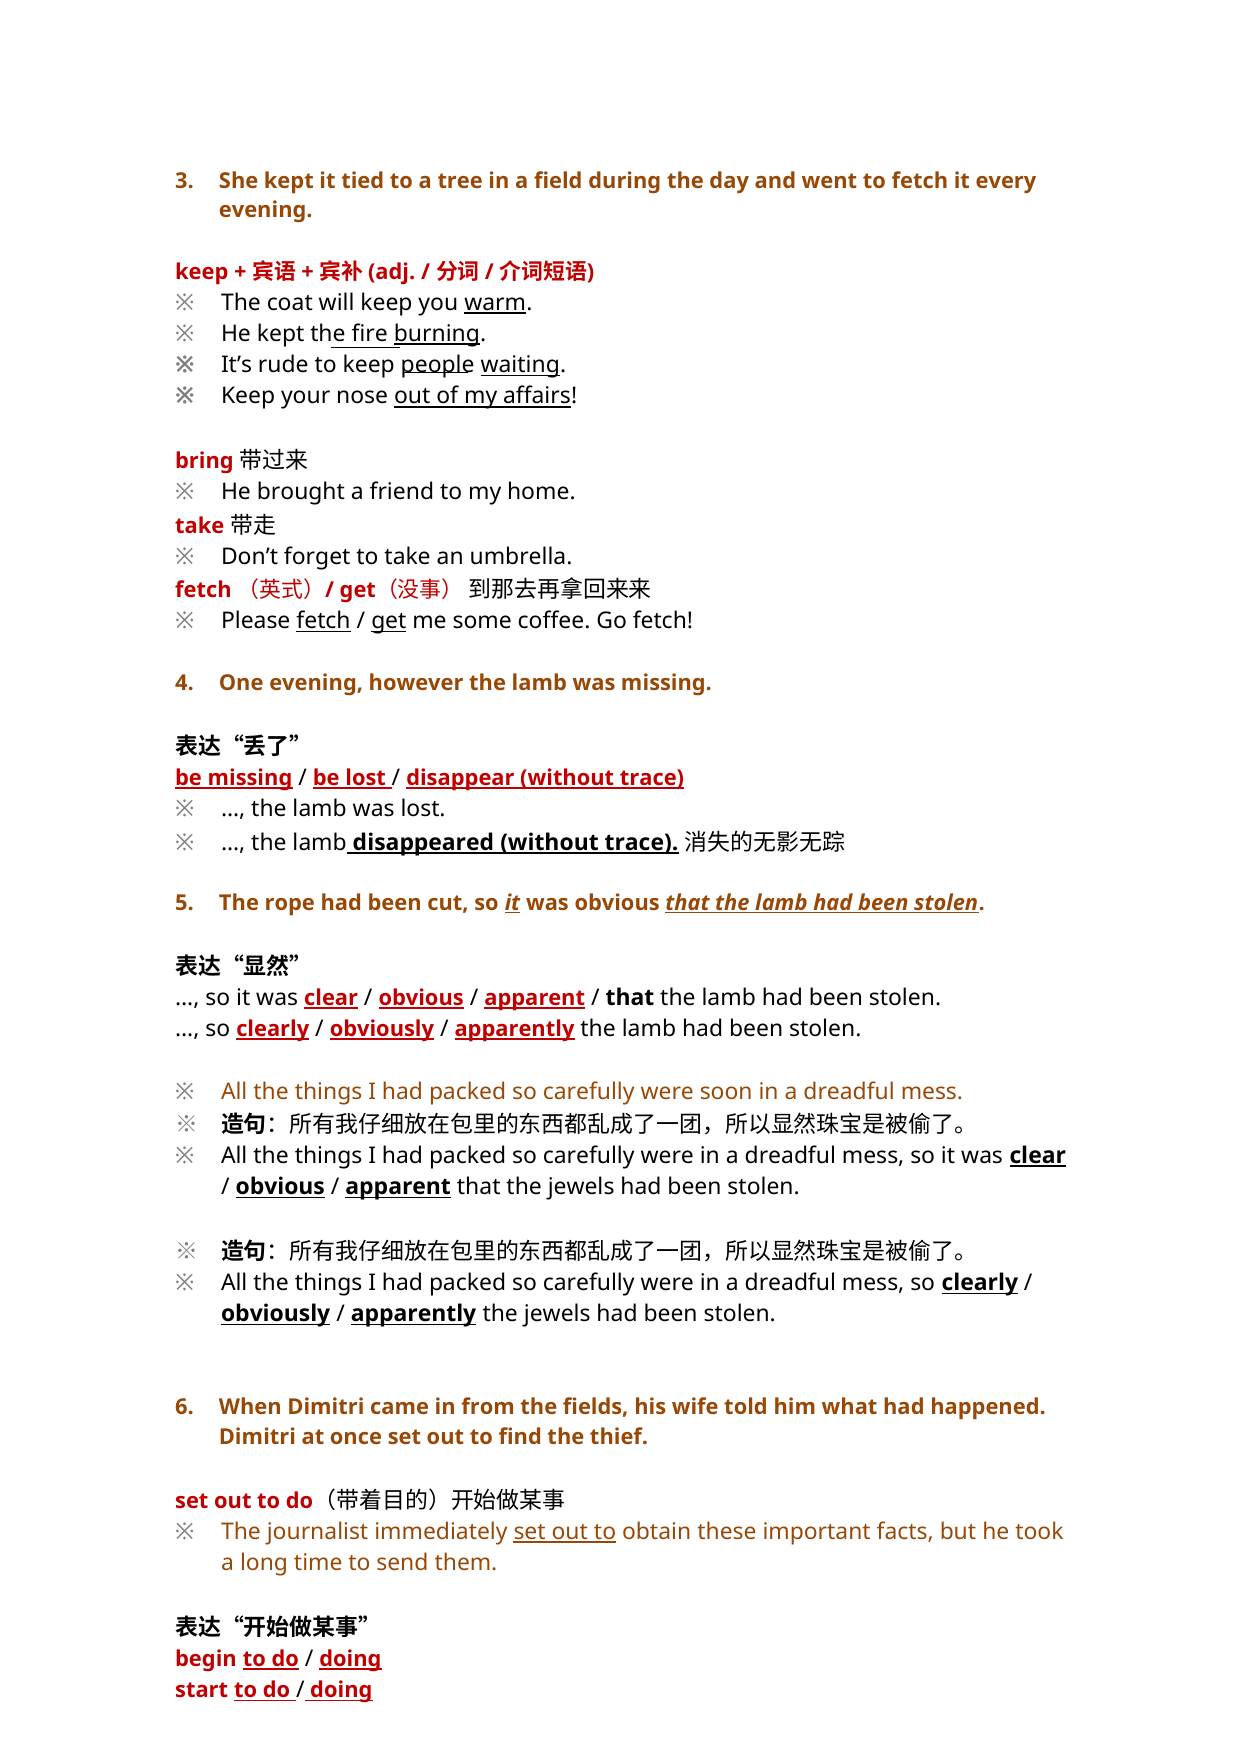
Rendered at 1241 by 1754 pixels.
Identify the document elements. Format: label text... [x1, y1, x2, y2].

text 表达“丢了” [175, 728, 1071, 761]
list The journalist immediately set out to obtain these important facts, but he took a long time to send them. [175, 1515, 1071, 1578]
text set out to do（带着目的）开始做某事 [175, 1482, 1071, 1515]
text 表达“开始做某事” [175, 1609, 1071, 1642]
text begin to do / doing [175, 1642, 1071, 1673]
text take 带走 [175, 506, 1071, 540]
text fetch （英式）/ get（没事） 到那去再拿回来来 [175, 571, 1071, 604]
list Don’t forget to take an umbrella. [175, 540, 1071, 571]
list 造句：所有我仔细放在包里的东西都乱成了一团，所以显然珠宝是被偷了。 [175, 1233, 1071, 1266]
text keep + 宾语 + 宾补 (adj. / 分词 / 介词短语) [175, 254, 1071, 286]
list He brought a friend to my home. [175, 475, 1071, 506]
list He kept the fire burning. [175, 317, 1071, 348]
subtitle One evening, however the lamb was missing. [175, 667, 1071, 696]
list The coat will keep you warm. [175, 286, 1071, 317]
list …, the lamb disappeared (without trace). 消失的无影无踪 [175, 823, 1071, 857]
text …, so it was clear / obvious / apparent / that the lamb had been stolen. [175, 981, 1071, 1012]
list Please fetch / get me some coffee. Go fetch! [175, 604, 1071, 635]
list All the things I had packed so carefully were soon in a dreadful mess. [175, 1074, 1071, 1106]
subtitle She kept it tied to a tree in a field during the day and went to fetch it every evening. [175, 164, 1071, 224]
subtitle The rope had been cut, so it was obvious that the lamb had been stolen. [175, 887, 1071, 916]
list …, the lamb was lost. [175, 792, 1071, 823]
list Keep your nose out of my affairs! [175, 379, 1071, 411]
list It’s rude to keep people waiting. [175, 348, 1071, 379]
text 表达“显然” [175, 948, 1071, 981]
text bring 带过来 [175, 442, 1071, 475]
subtitle When Dimitri came in from the fields, his wife told him what had happened. Dimitri at once set out to find the thief. [175, 1391, 1071, 1451]
text …, so clearly / obviously / apparently the lamb had been stolen. [175, 1012, 1071, 1043]
text start to do / doing [175, 1673, 1071, 1704]
list All the things I had packed so carefully were in a dreadful mess, so it was clear / obvious / apparent that the jewels had been stolen. [175, 1139, 1071, 1202]
list All the things I had packed so carefully were in a dreadful mess, so clearly / obviously / apparently the jewels had been stolen. [175, 1266, 1071, 1328]
text be missing / be lost / disappear (without trace) [175, 761, 1071, 792]
list 造句：所有我仔细放在包里的东西都乱成了一团，所以显然珠宝是被偷了。 [175, 1106, 1071, 1139]
